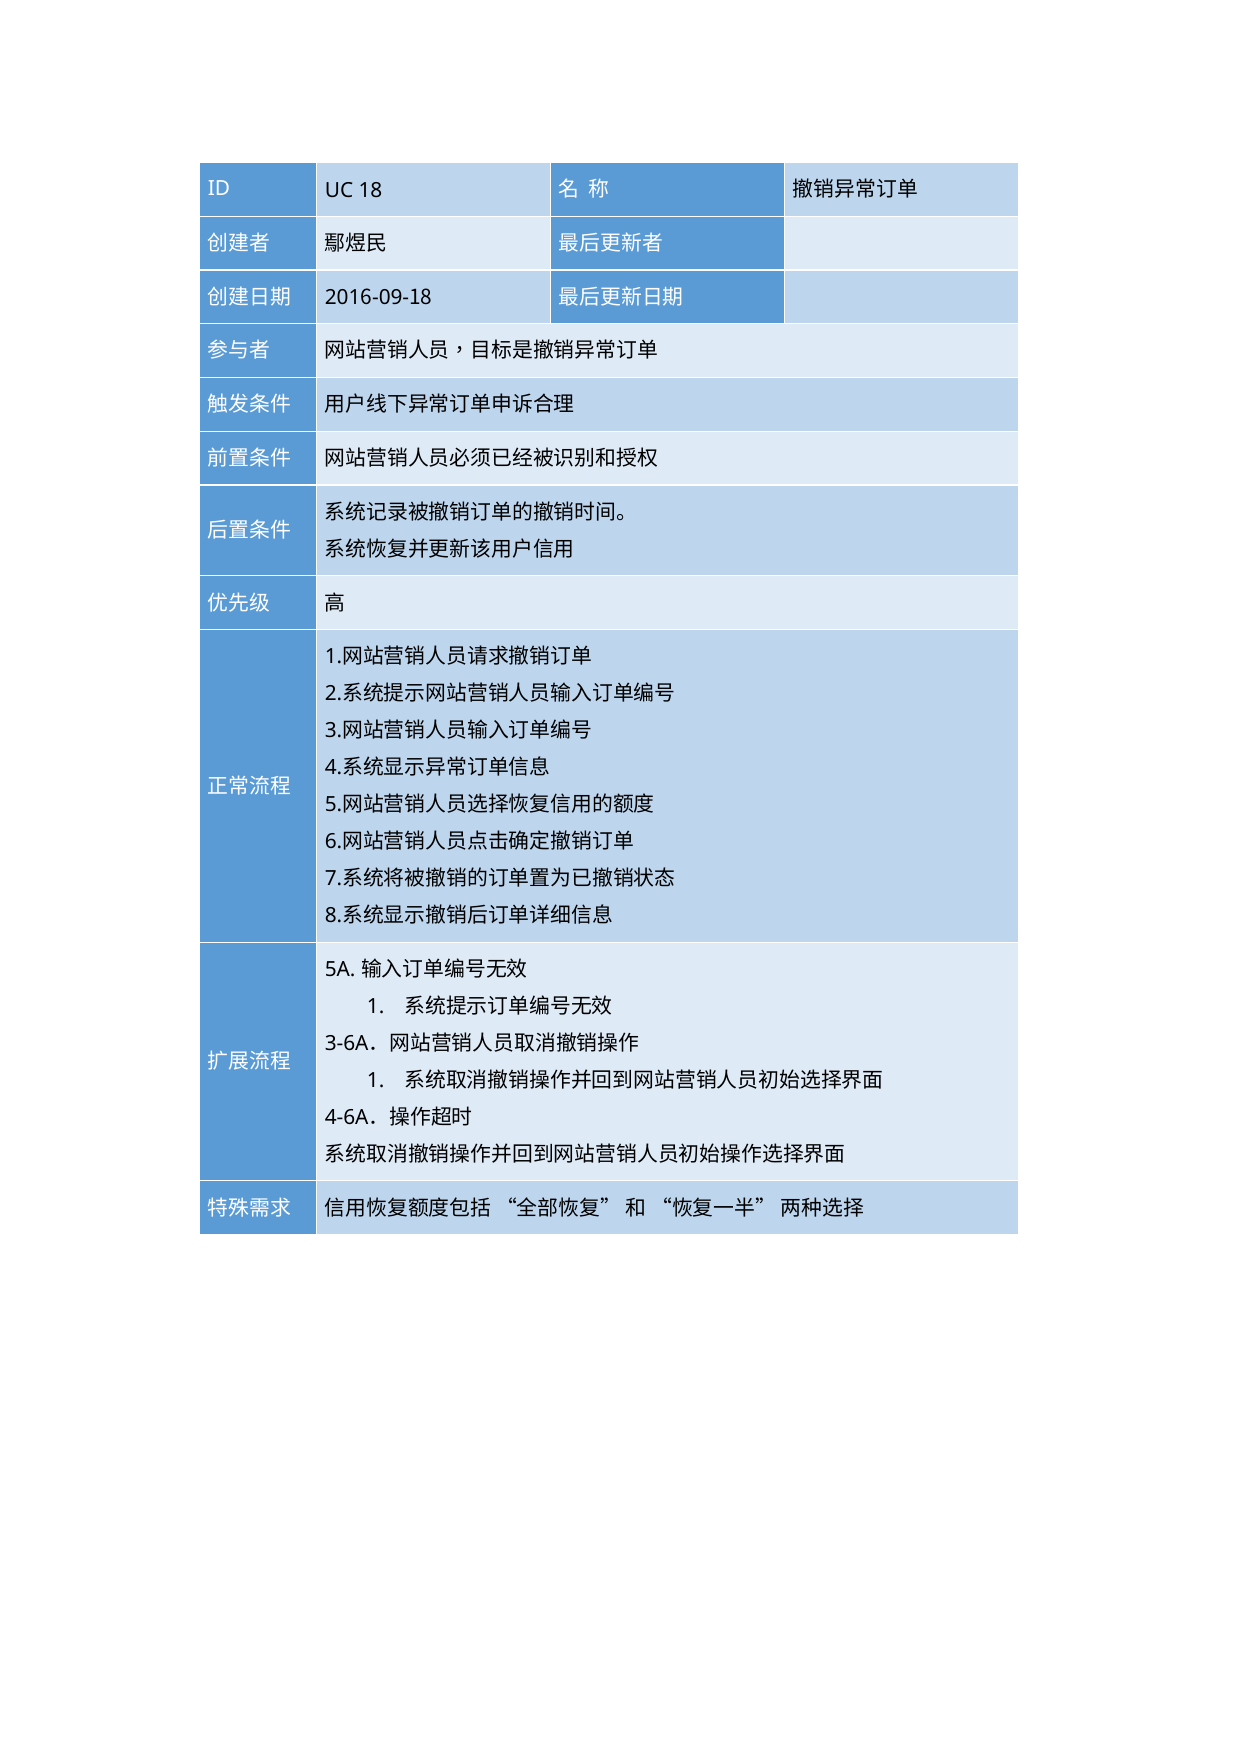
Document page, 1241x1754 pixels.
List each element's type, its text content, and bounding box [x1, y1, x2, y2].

table_cell 创建者 [200, 217, 316, 269]
table_cell [785, 217, 1018, 269]
table_cell 2016-09-18 [317, 271, 550, 323]
table_cell 扩展流程 [200, 943, 316, 1180]
table_cell 用户线下异常订单申诉合理 [317, 378, 1018, 431]
table_cell 参与者 [200, 324, 316, 377]
table_cell 特殊需求 [200, 1181, 316, 1234]
table_header 撤销异常订单 [785, 163, 1018, 216]
table_header 名 称 [551, 163, 784, 216]
table_cell 网站营销人员必须已经被识别和授权 [317, 432, 1018, 484]
table_header ID [200, 163, 316, 216]
table_cell [785, 271, 1018, 323]
table_cell 系统记录被撤销订单的撤销时间。 系统恢复并更新该用户信用 [317, 486, 1018, 575]
table_cell 触发条件 [200, 378, 316, 431]
table_cell 优先级 [200, 576, 316, 629]
table_cell 高 [317, 576, 1018, 629]
table_cell 最后更新日期 [551, 271, 784, 323]
table_cell 5A. 输入订单编号无效 系统提示订单编号无效 3-6A．网站营销人员取消撤销操作 系统取消撤销操作并回到网站营销人员初始选择界面 4-6A．操作超时 系统取消撤销操作并回到网站营销人员初始操作选择界面 [317, 943, 1018, 1180]
table_cell 创建日期 [200, 271, 316, 323]
table_cell 网站营销人员，目标是撤销异常订单 [317, 324, 1018, 377]
table_cell 正常流程 [200, 630, 316, 942]
table_cell 后置条件 [200, 486, 316, 575]
table_header UC 18 [317, 163, 550, 216]
table_cell 前置条件 [200, 432, 316, 484]
table_cell 1.网站营销人员请求撤销订单 2.系统提示网站营销人员输入订单编号 3.网站营销人员输入订单编号 4.系统显示异常订单信息 5.网站营销人员选择恢复信用的额度 6.网站营销人员点击确定撤销订单 7.系统将被撤销的订单置为已撤销状态 8.系统显示撤销后订单详细信息 [317, 630, 1018, 942]
table_cell 最后更新者 [551, 217, 784, 269]
table_cell 信用恢复额度包括 “全部恢复” 和 “恢复一半” 两种选择 [317, 1181, 1018, 1234]
table_cell 鄢煜民 [317, 217, 550, 269]
